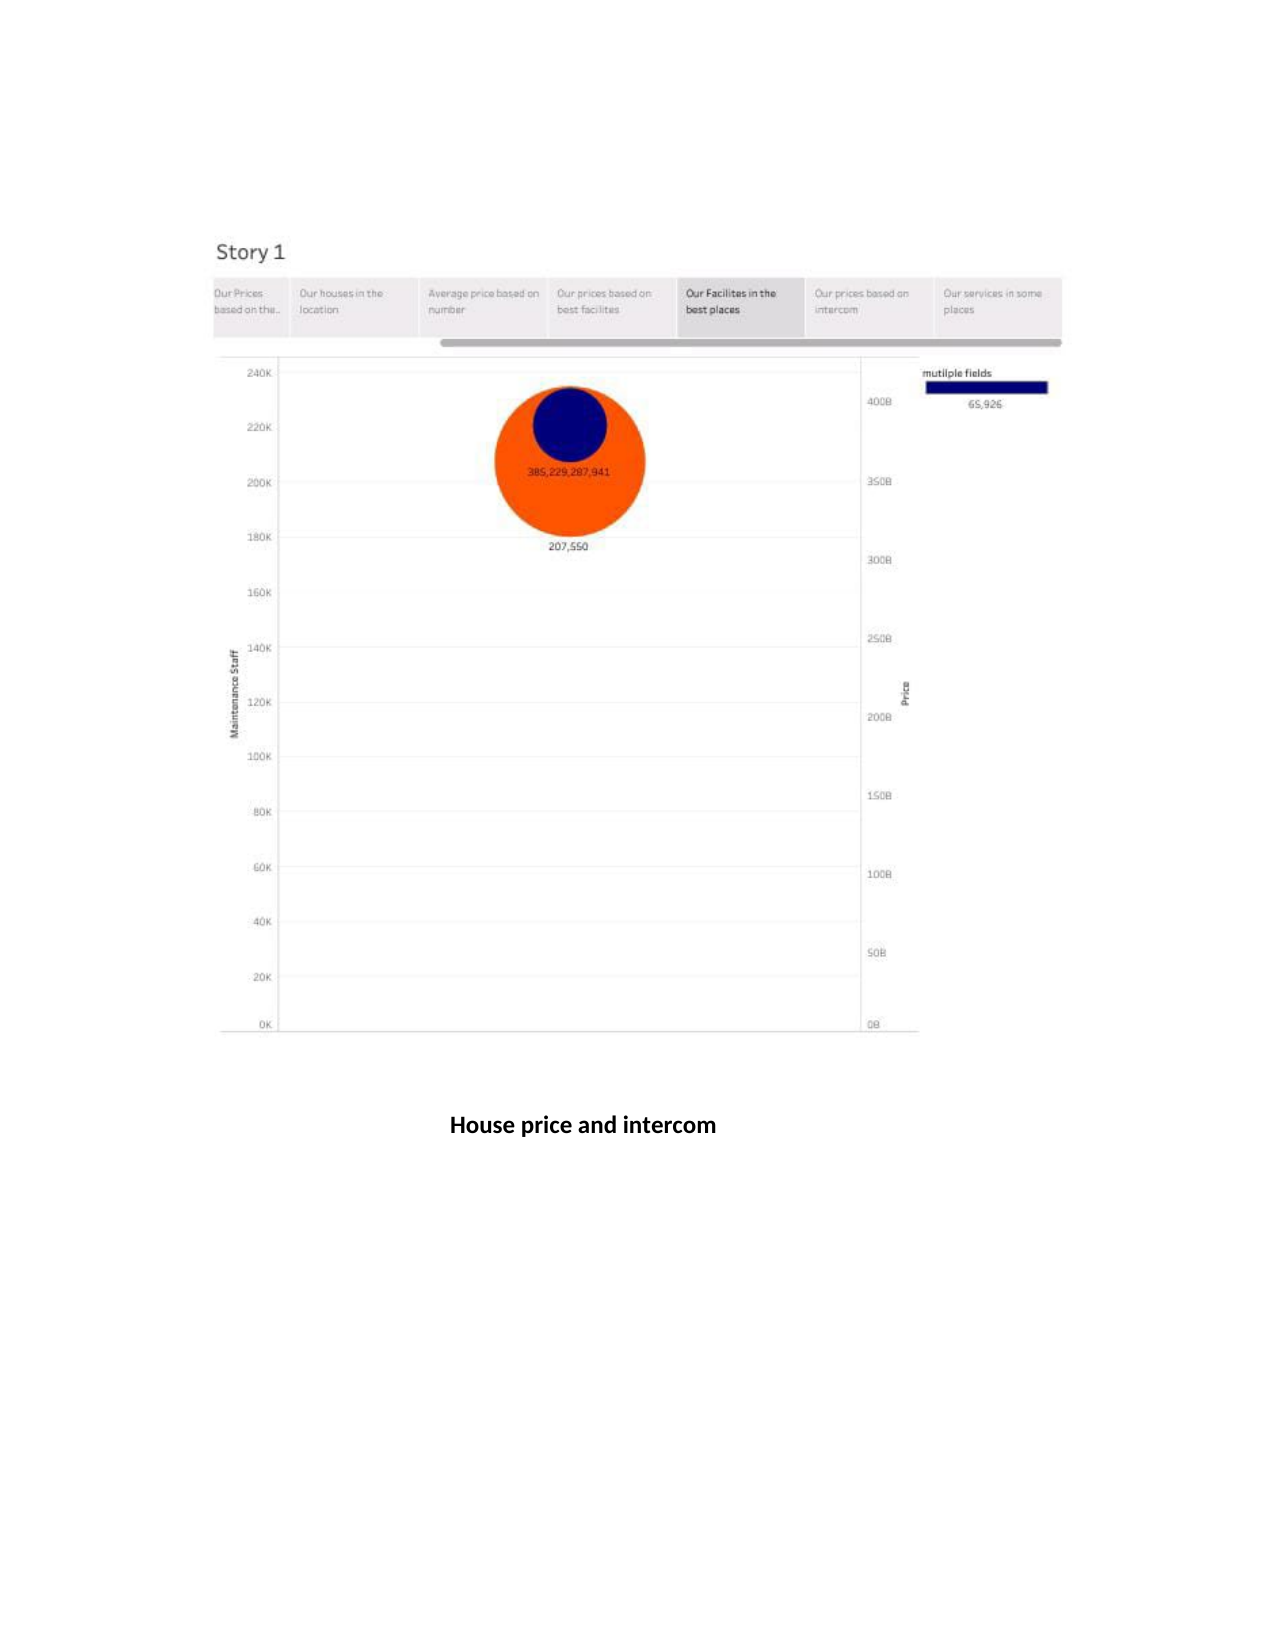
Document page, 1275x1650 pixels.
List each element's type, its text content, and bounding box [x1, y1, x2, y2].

picture [150, 182, 1125, 1084]
text House price and intercom [150, 1109, 1125, 1139]
